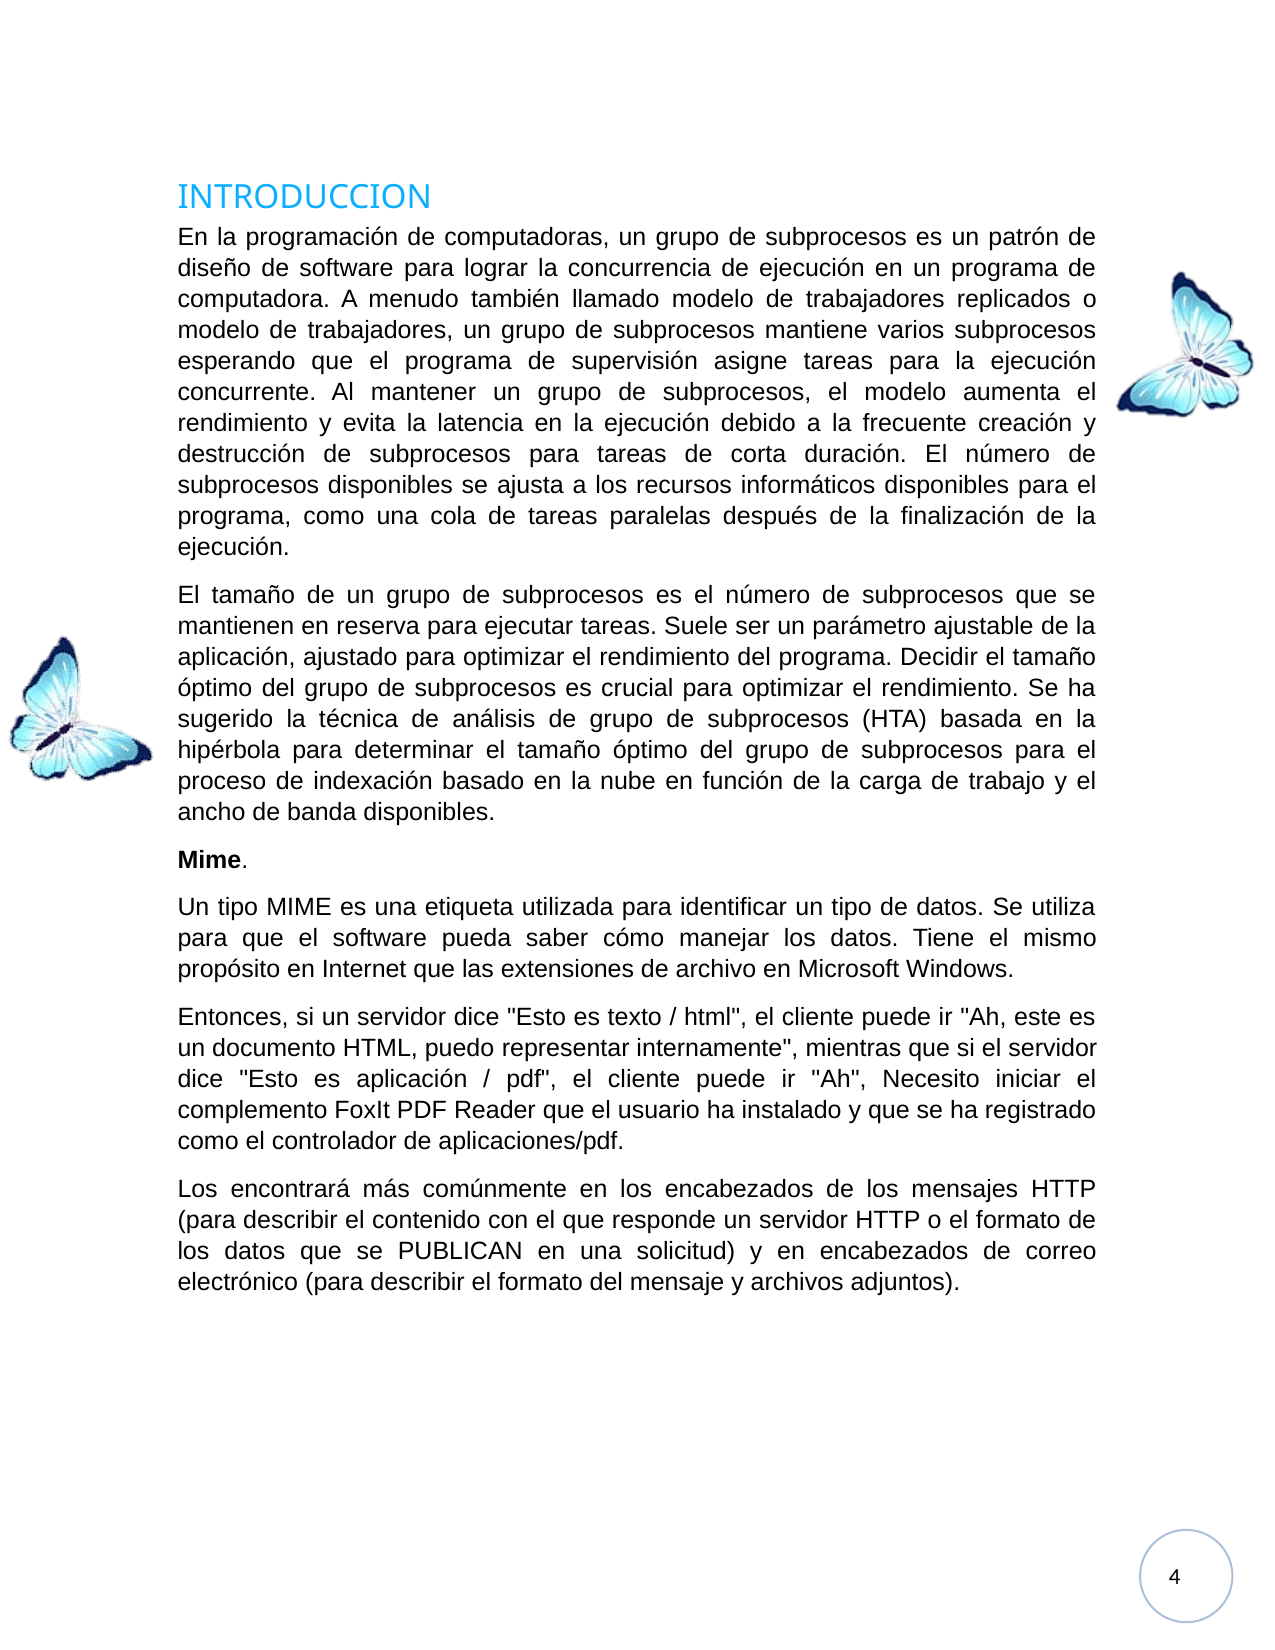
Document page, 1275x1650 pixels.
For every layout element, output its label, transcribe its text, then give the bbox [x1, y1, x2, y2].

text Entonces, si un servidor dice "Esto es texto / html", el cliente puede ir "Ah, este es un documento HTML, puedo representar internamente", mientras que si el servidor dice "Esto es aplicación / pdf", el cliente puede ir "Ah", Necesito iniciar el complemento FoxIt PDF Reader que el usuario ha instalado y que se ha registrado como el controlador de aplicaciones/pdf. [177, 1002, 1098, 1155]
text En la programación de computadoras, un grupo de subprocesos es un patrón de diseño de software para lograr la concurrencia de ejecución en un programa de computadora. A menudo también llamado modelo de trabajadores replicados o modelo de trabajadores, un grupo de subprocesos mantiene varios subprocesos esperando que el programa de supervisión asigne tareas para la ejecución concurrente. Al mantener un grupo de subprocesos, el modelo aumenta el rendimiento y evita la latencia en la ejecución debido a la frecuente creación y destrucción de subprocesos para tareas de corta duración. El número de subprocesos disponibles se ajusta a los recursos informáticos disponibles para el programa, como una cola de tareas paralelas después de la finalización de la ejecución. [177, 222, 1098, 561]
subtitle INTRODUCCION [177, 173, 1098, 218]
text Los encontrará más comúnmente en los encabezados de los mensajes HTTP (para describir el contenido con el que responde un servidor HTTP o el formato de los datos que se PUBLICAN en una solicitud) y en encabezados de correo electrónico (para describir el formato del mensaje y archivos adjuntos). [177, 1174, 1098, 1296]
picture [0, 423, 281, 1035]
text El tamaño de un grupo de subprocesos es el número de subprocesos que se mantienen en reserva para ejecutar tareas. Suele ser un parámetro ajustable de la aplicación, ajustado para optimizar el rendimiento del programa. Decidir el tamaño óptimo del grupo de subprocesos es crucial para optimizar el rendimiento. Se ha sugerido la técnica de análisis de grupo de subprocesos (HTA) basada en la hipérbola para determinar el tamaño óptimo del grupo de subprocesos para el proceso de indexación basado en la nube en función de la carga de trabajo y el ancho de banda disponibles. [177, 580, 1098, 826]
text Un tipo MIME es una etiqueta utilizada para identificar un tipo de datos. Se utiliza para que el software pueda saber cómo manejar los datos. Tiene el mismo propósito en Internet que las extensiones de archivo en Microsoft Windows. [177, 892, 1098, 983]
picture [961, 134, 1275, 595]
text Mime. [177, 845, 1098, 873]
